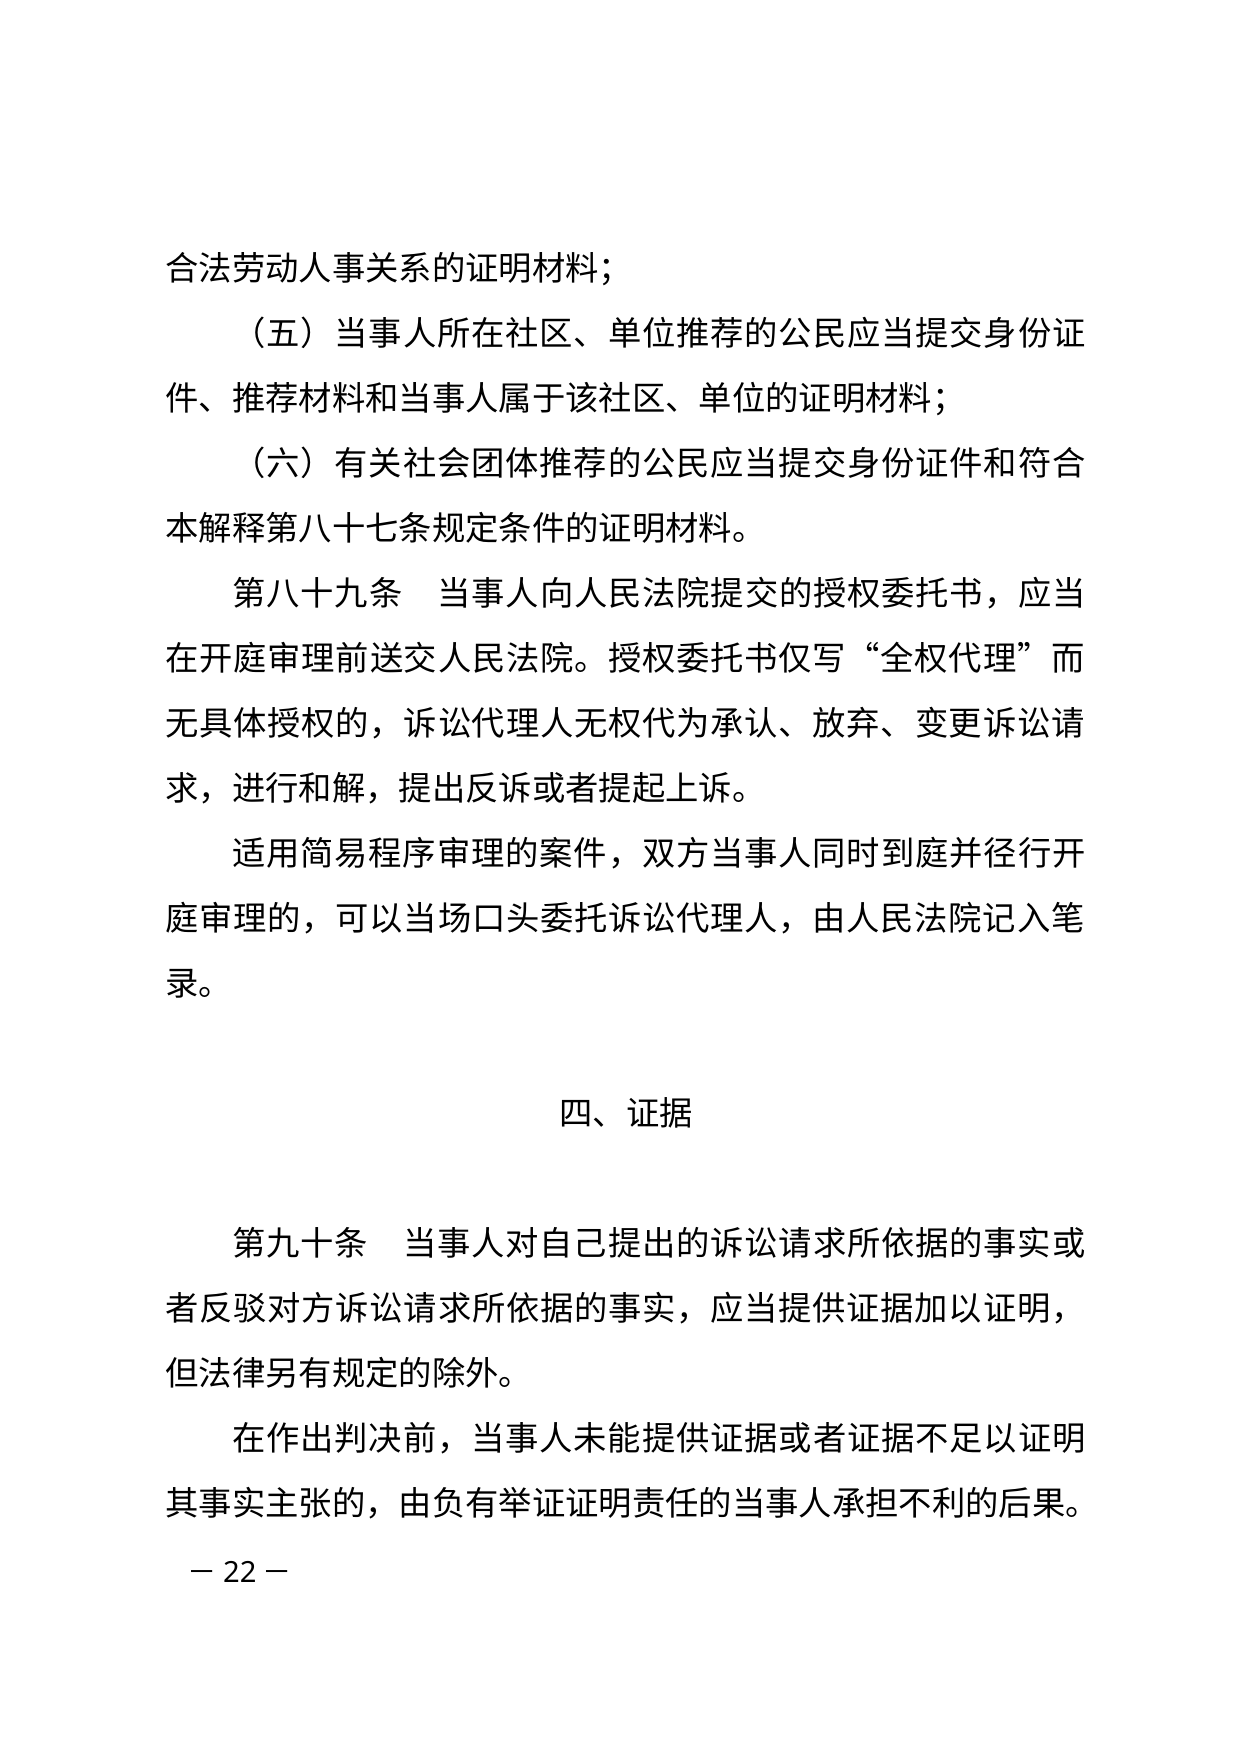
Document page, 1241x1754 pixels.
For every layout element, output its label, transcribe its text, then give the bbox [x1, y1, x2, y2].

text （六）有关社会团体推荐的公民应当提交身份证件和符合本解释第八十七条规定条件的证明材料。 [165, 428, 1087, 558]
text 在作出判决前，当事人未能提供证据或者证据不足以证明其事实主张的，由负有举证证明责任的当事人承担不利的后果。 [165, 1403, 1087, 1533]
text 四、证据 [165, 1078, 1087, 1143]
text 第八十九条 当事人向人民法院提交的授权委托书，应当在开庭审理前送交人民法院。授权委托书仅写“全权代理”而无具体授权的，诉讼代理人无权代为承认、放弃、变更诉讼请求，进行和解，提出反诉或者提起上诉。 [165, 558, 1087, 818]
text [165, 233, 1087, 298]
text 适用简易程序审理的案件，双方当事人同时到庭并径行开庭审理的，可以当场口头委托诉讼代理人，由人民法院记入笔录。 [165, 818, 1087, 1013]
text （五）当事人所在社区、单位推荐的公民应当提交身份证件、推荐材料和当事人属于该社区、单位的证明材料； [165, 298, 1087, 428]
text 第九十条 当事人对自己提出的诉讼请求所依据的事实或者反驳对方诉讼请求所依据的事实，应当提供证据加以证明，但法律另有规定的除外。 [165, 1208, 1087, 1403]
